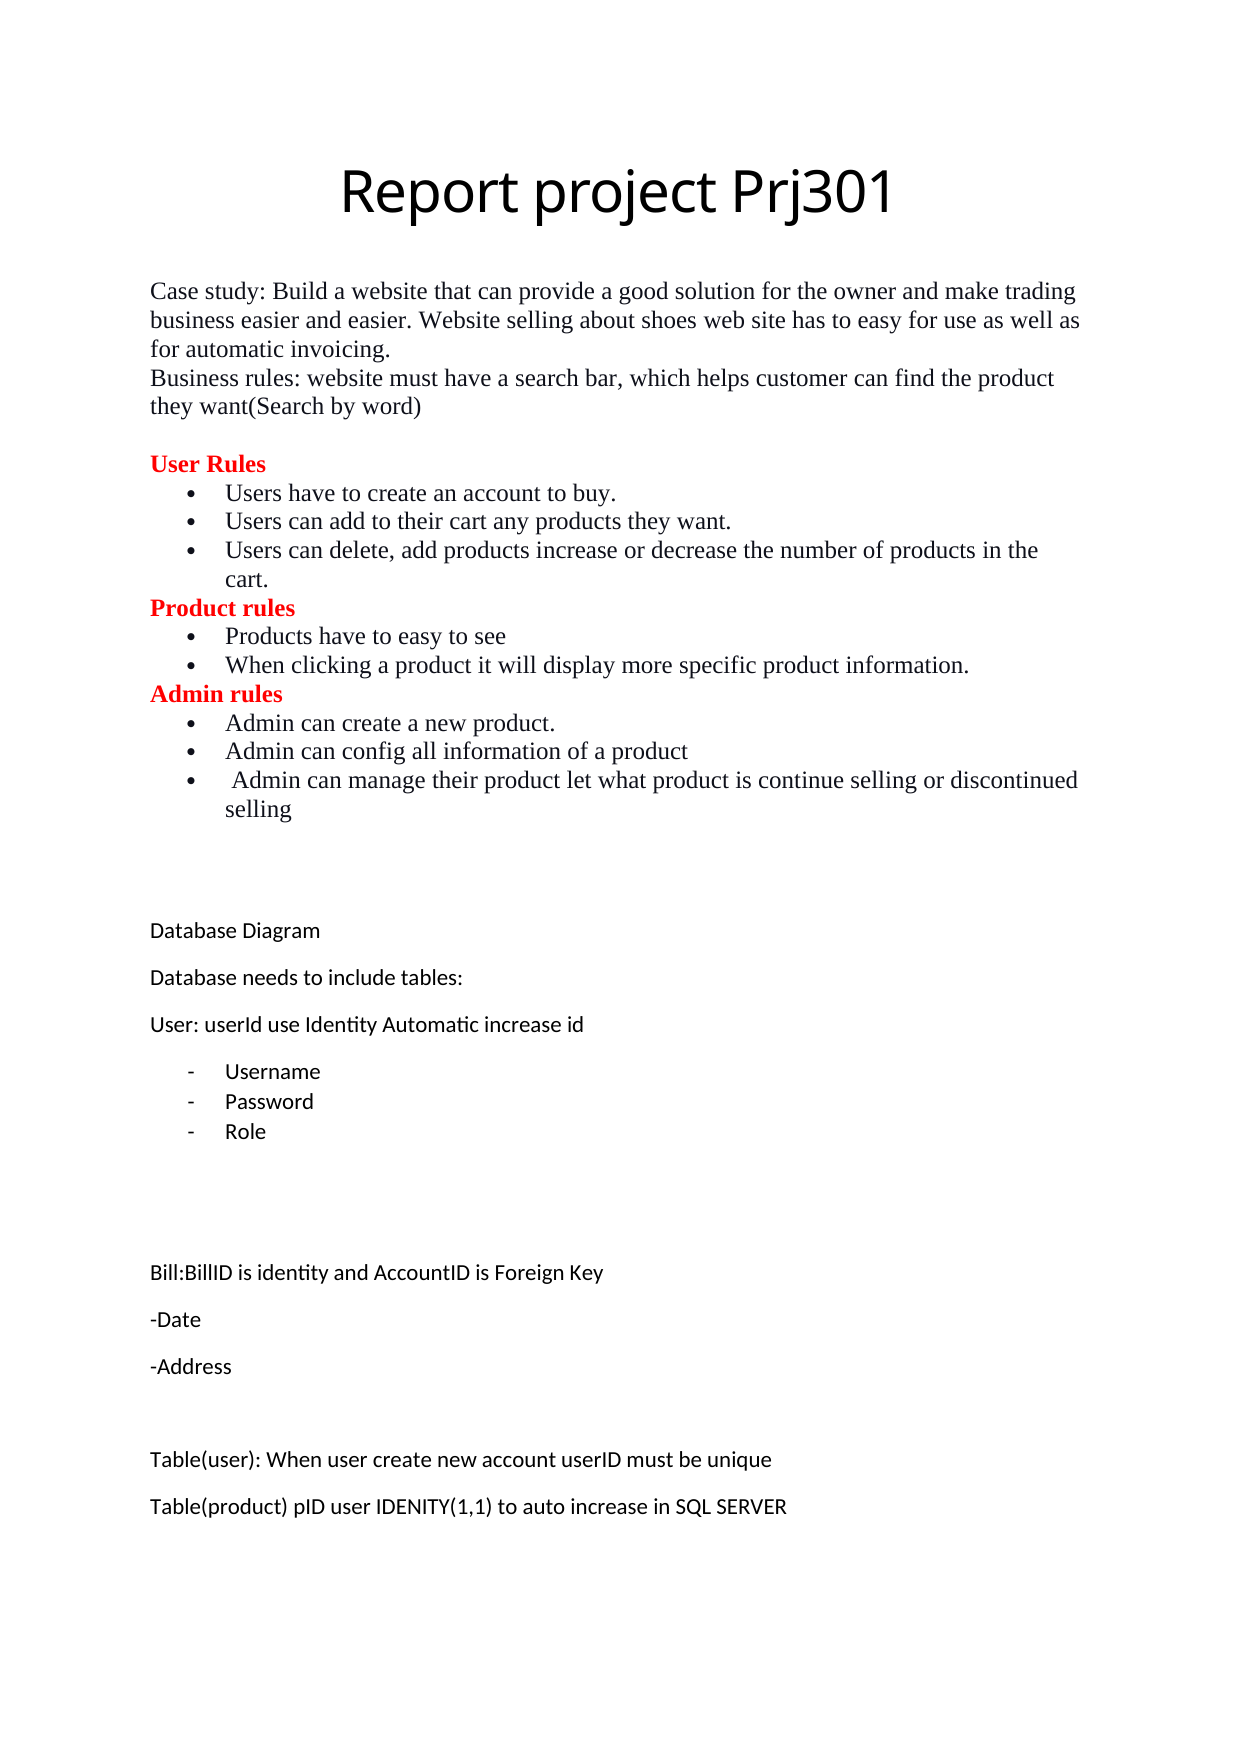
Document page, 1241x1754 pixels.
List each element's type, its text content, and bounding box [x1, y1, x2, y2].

list Users can delete, add products increase or decrease the number of products in the cart. [187, 535, 1090, 593]
text User: userId use Identity Automatic increase id [150, 1010, 1090, 1038]
text Database needs to include tables: [150, 963, 1090, 991]
text -Date [150, 1305, 1090, 1333]
list Admin can manage their product let what product is continue selling or discontinued selling [187, 765, 1090, 823]
list Password [187, 1087, 1090, 1115]
text Business rules: website must have a search bar, which helps customer can find the product they want(Search by word) [150, 363, 1090, 420]
list Username [187, 1057, 1090, 1085]
text -Address [150, 1352, 1090, 1380]
list Users can add to their cart any products they want. [187, 506, 1090, 535]
list Role [187, 1117, 1090, 1145]
list Admin can config all information of a product [187, 736, 1090, 765]
list Users have to create an account to buy. [187, 478, 1090, 506]
text Product rules [150, 593, 1090, 621]
list Products have to easy to see [187, 621, 1090, 650]
text Admin rules [150, 679, 1090, 708]
text Table(user): When user create new account userID must be unique [150, 1446, 1090, 1473]
title Report project Prj301 [150, 150, 1090, 229]
list When clicking a product it will display more specific product information. [187, 650, 1090, 679]
text Table(product) pID user IDENITY(1,1) to auto increase in SQL SERVER [150, 1492, 1090, 1520]
text User Rules [150, 449, 1090, 478]
text Database Diagram [150, 916, 1090, 944]
list Admin can create a new product. [187, 708, 1090, 736]
text Case study: Build a website that can provide a good solution for the owner and make trading business easier and easier. Website selling about shoes web site has to easy for use as well as for automatic invoicing. [150, 276, 1090, 363]
text Bill:BillID is identity and AccountID is Foreign Key [150, 1258, 1090, 1286]
